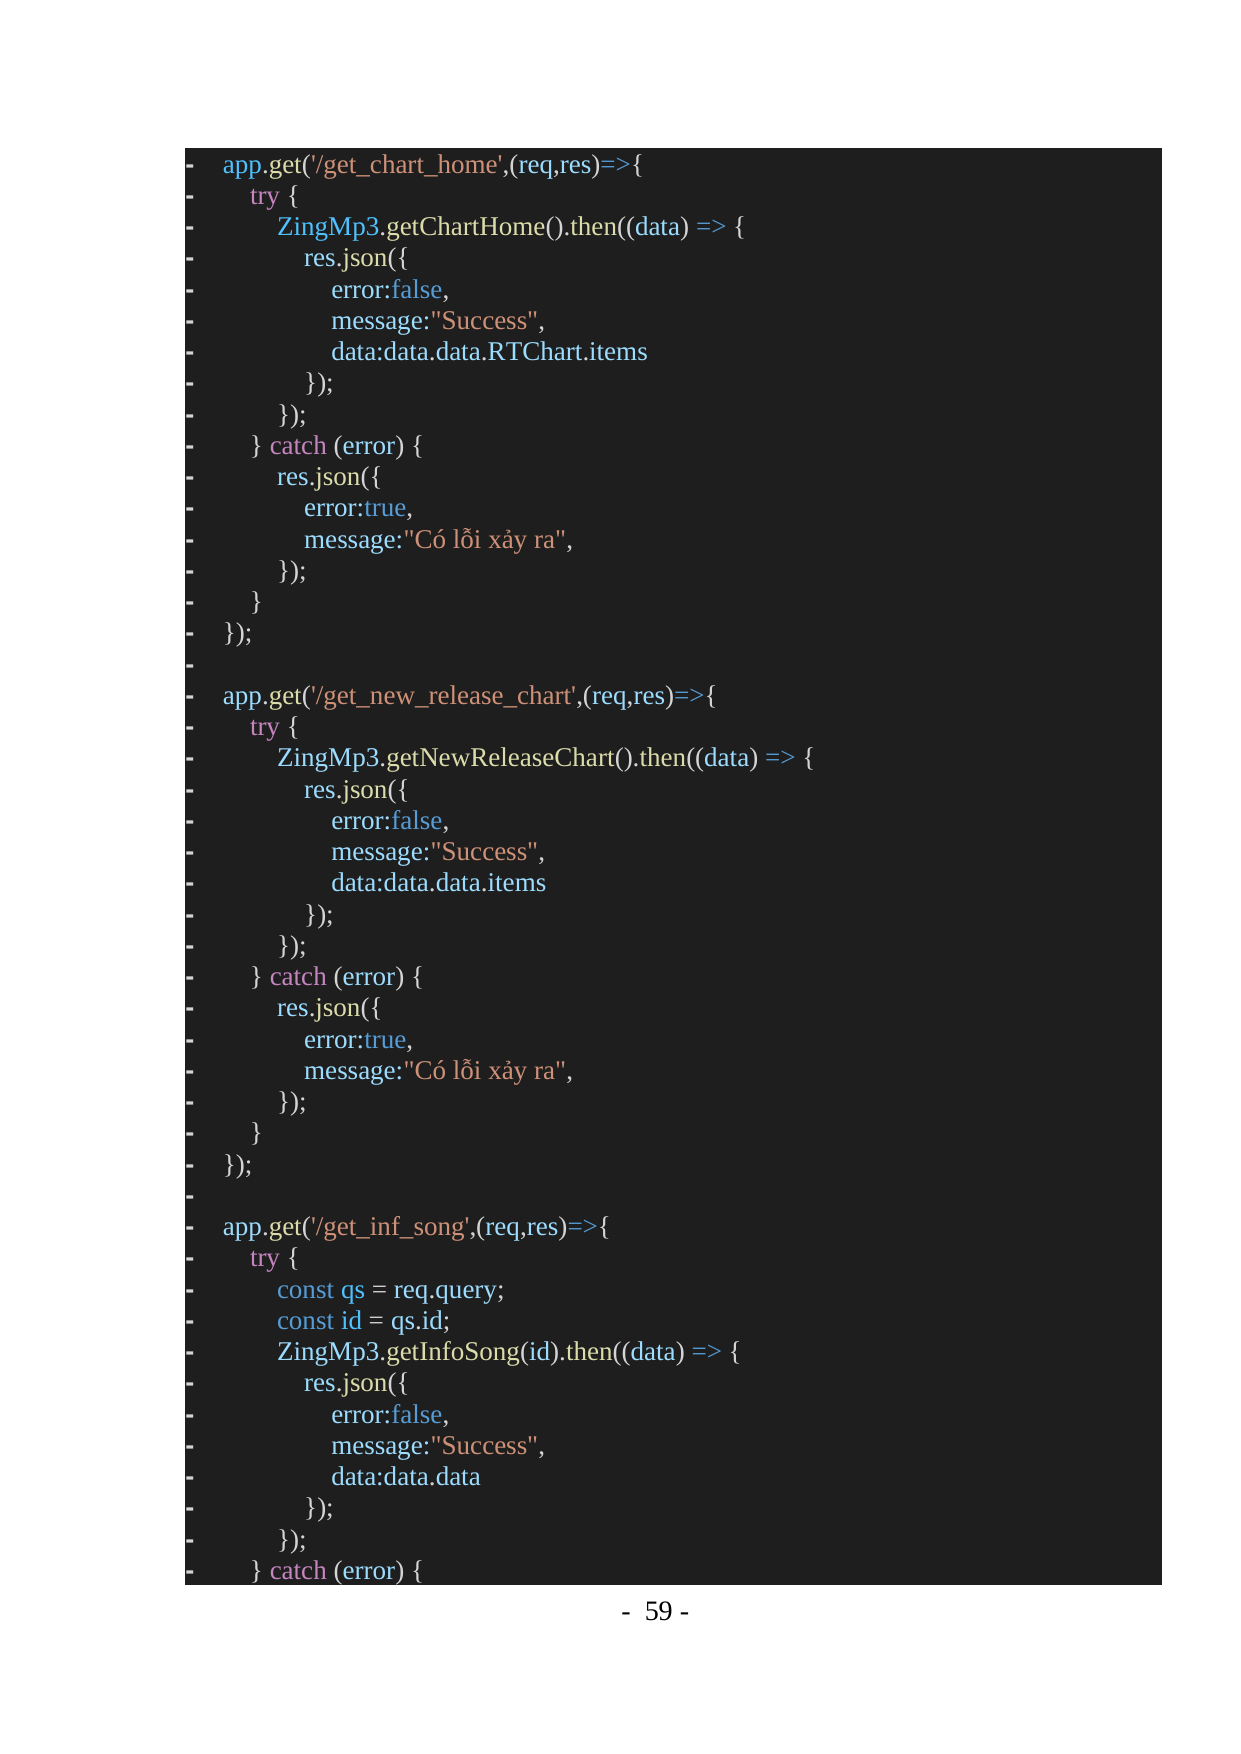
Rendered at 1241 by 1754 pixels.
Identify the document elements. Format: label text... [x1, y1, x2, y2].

list error:true, [185, 1023, 1162, 1054]
list data:data.data.RTChart.items [185, 335, 1162, 366]
list error:true, [185, 491, 1162, 523]
list const id = qs.id; [185, 1304, 1162, 1335]
list } catch (error) { [185, 1554, 1162, 1585]
list app.get('/get_new_release_chart',(req,res)=>{ [185, 679, 1162, 710]
list try { [185, 179, 1162, 210]
list }); [185, 929, 1162, 960]
list message:"Success", [185, 835, 1162, 866]
list message:"Success", [185, 304, 1162, 335]
list res.json({ [185, 1366, 1162, 1398]
list data:data.data [185, 1460, 1162, 1491]
list }); [185, 616, 1162, 648]
list }); [185, 1085, 1162, 1116]
list const qs = req.query; [185, 1273, 1162, 1304]
list message:"Có lỗi xảy ra", [185, 523, 1162, 554]
list }); [185, 398, 1162, 429]
list ZingMp3.getInfoSong(id).then((data) => { [185, 1335, 1162, 1366]
list error:false, [185, 273, 1162, 304]
list try { [185, 1241, 1162, 1273]
list }); [185, 1523, 1162, 1554]
list }); [185, 1148, 1162, 1179]
list error:false, [185, 1398, 1162, 1429]
list message:"Success", [185, 1429, 1162, 1460]
list }); [185, 554, 1162, 585]
list ZingMp3.getNewReleaseChart().then((data) => { [185, 741, 1162, 773]
list } [185, 1116, 1162, 1148]
list ZingMp3.getChartHome().then((data) => { [185, 210, 1162, 241]
list message:"Có lỗi xảy ra", [185, 1054, 1162, 1085]
list res.json({ [185, 773, 1162, 804]
list } [185, 585, 1162, 616]
list app.get('/get_chart_home',(req,res)=>{ [185, 148, 1162, 179]
list }); [185, 1491, 1162, 1523]
list }); [185, 366, 1162, 398]
list data:data.data.items [185, 866, 1162, 898]
list res.json({ [185, 241, 1162, 273]
list app.get('/get_inf_song',(req,res)=>{ [185, 1210, 1162, 1241]
list res.json({ [185, 460, 1162, 491]
list try { [185, 710, 1162, 741]
list } catch (error) { [185, 429, 1162, 460]
list error:false, [185, 804, 1162, 835]
list }); [185, 898, 1162, 929]
list res.json({ [185, 991, 1162, 1023]
list } catch (error) { [185, 960, 1162, 991]
